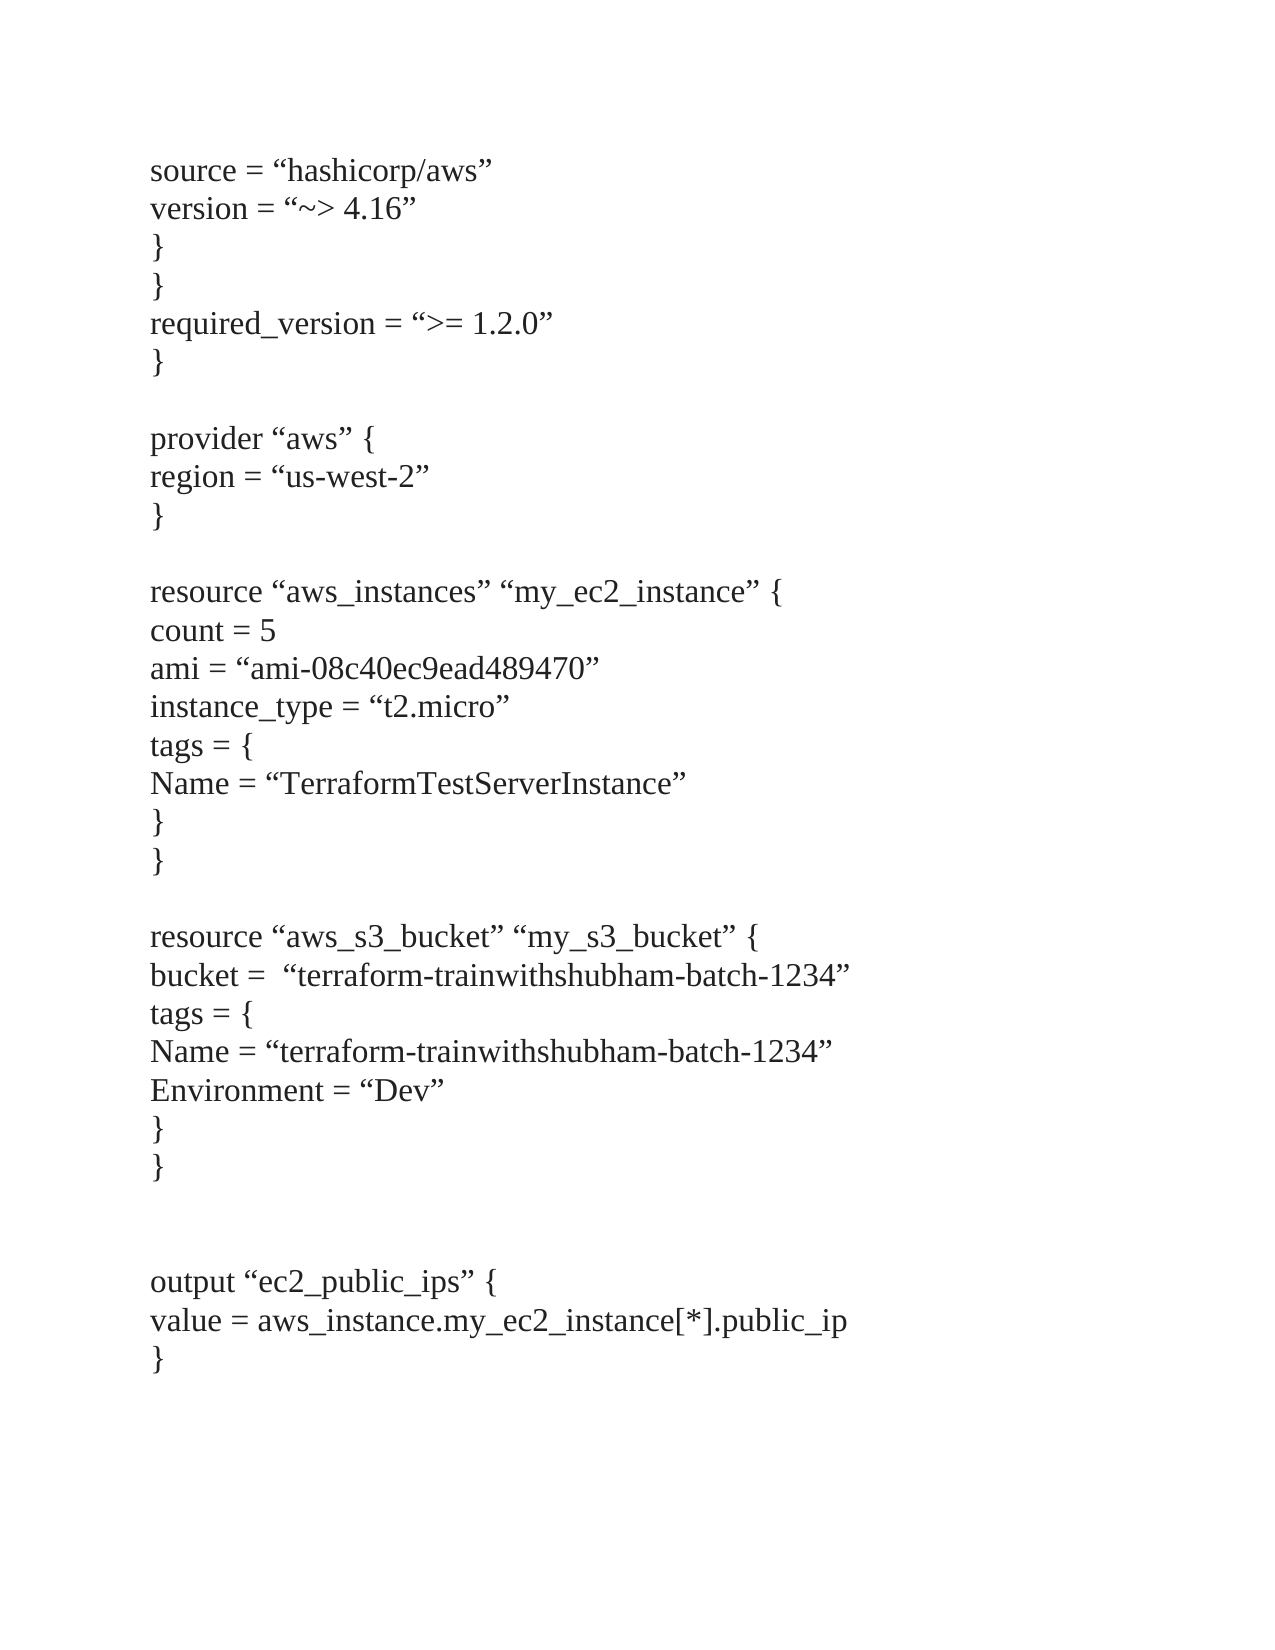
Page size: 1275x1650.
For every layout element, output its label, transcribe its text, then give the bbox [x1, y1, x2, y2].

text resource “aws_s3_bucket” “my_s3_bucket” { [150, 917, 1125, 955]
text resource “aws_instances” “my_ec2_instance” { [150, 572, 1125, 610]
text Name = “terraform-trainwithshubham-batch-1234” [150, 1032, 1125, 1070]
text tags = { [150, 725, 1125, 763]
text } [150, 342, 1125, 380]
text ami = “ami-08c40ec9ead489470” [150, 648, 1125, 687]
text version = “~> 4.16” [150, 188, 1125, 227]
text } [150, 1338, 1125, 1377]
text } [150, 1108, 1125, 1147]
text } [150, 495, 1125, 533]
text value = aws_instance.my_ec2_instance[*].public_ip [150, 1300, 1125, 1338]
text tags = { [150, 993, 1125, 1032]
text } [150, 265, 1125, 303]
text output “ec2_public_ips” { [150, 1262, 1125, 1300]
text } [150, 227, 1125, 265]
text } [150, 802, 1125, 840]
text provider “aws” { [150, 418, 1125, 457]
text source = “hashicorp/aws” [150, 150, 1125, 188]
text count = 5 [150, 610, 1125, 648]
text required_version = “>= 1.2.0” [150, 303, 1125, 342]
text region = “us-west-2” [150, 457, 1125, 495]
text } [150, 1147, 1125, 1185]
text Name = “TerraformTestServerInstance” [150, 763, 1125, 802]
text } [150, 840, 1125, 878]
text Environment = “Dev” [150, 1070, 1125, 1108]
text bucket = “terraform-trainwithshubham-batch-1234” [150, 955, 1125, 993]
text instance_type = “t2.micro” [150, 687, 1125, 725]
